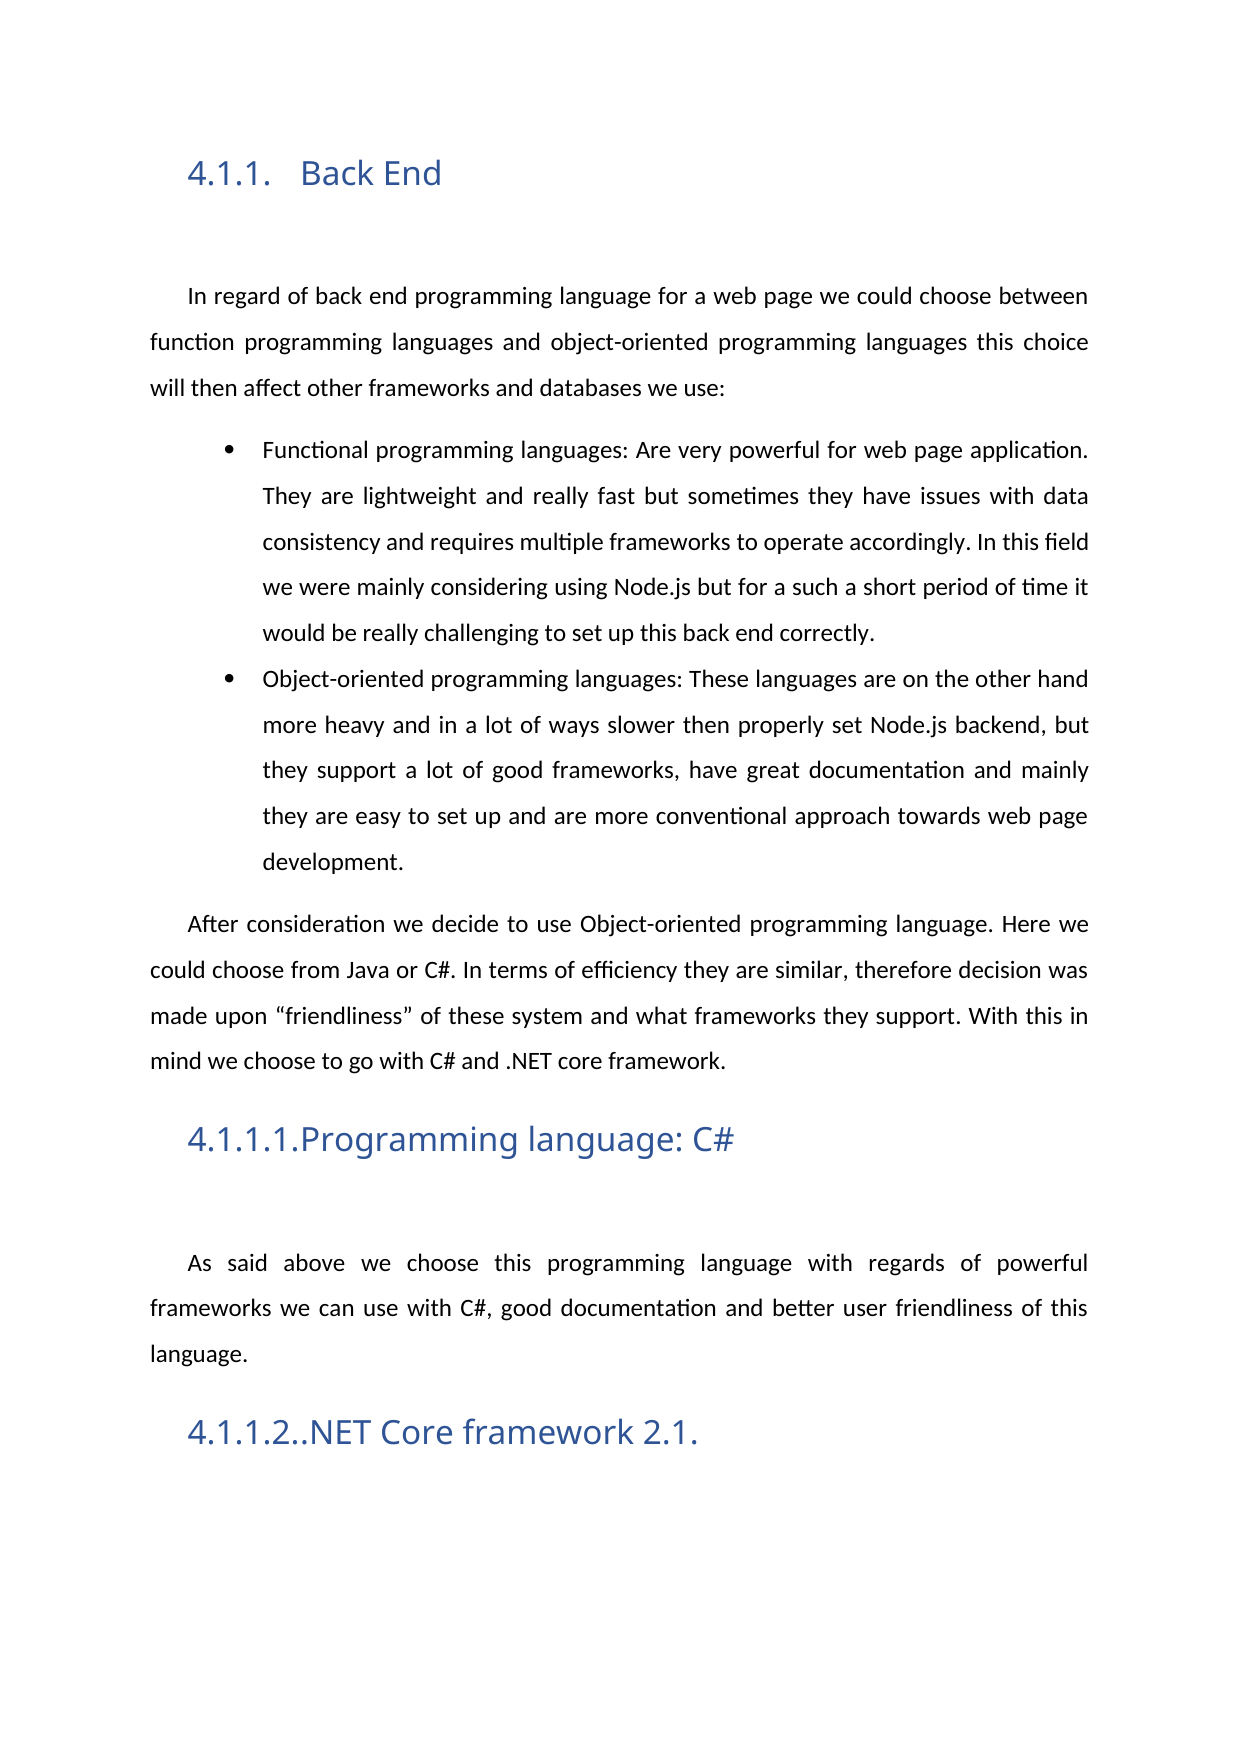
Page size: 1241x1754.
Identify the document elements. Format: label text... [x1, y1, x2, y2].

list Functional programming languages: Are very powerful for web page application. They are lightweight and really fast but sometimes they have issues with data consistency and requires multiple frameworks to operate accordingly. In this field we were mainly considering using Node.js but for a such a short period of time it would be really challenging to set up this back end correctly. [225, 434, 1090, 648]
text As said above we choose this programming language with regards of powerful frameworks we can use with C#, good documentation and better user friendliness of this language. [150, 1247, 1090, 1369]
subtitle .NET Core framework 2.1. [187, 1409, 1090, 1454]
subtitle Back End [187, 150, 1090, 195]
list Object-oriented programming languages: These languages are on the other hand more heavy and in a lot of ways slower then properly set Node.js backend, but they support a lot of good frameworks, have great documentation and mainly they are easy to set up and are more conventional approach towards web page development. [225, 663, 1090, 876]
text In regard of back end programming language for a web page we could choose between function programming languages and object-oriented programming languages this choice will then affect other frameworks and databases we use: [150, 281, 1090, 402]
subtitle Programming language: C# [187, 1116, 1090, 1162]
text After consideration we decide to use Object-oriented programming language. Here we could choose from Java or C#. In terms of efficiency they are similar, therefore decision was made upon “friendliness” of these system and what frameworks they support. With this in mind we choose to go with C# and .NET core framework. [150, 908, 1090, 1076]
